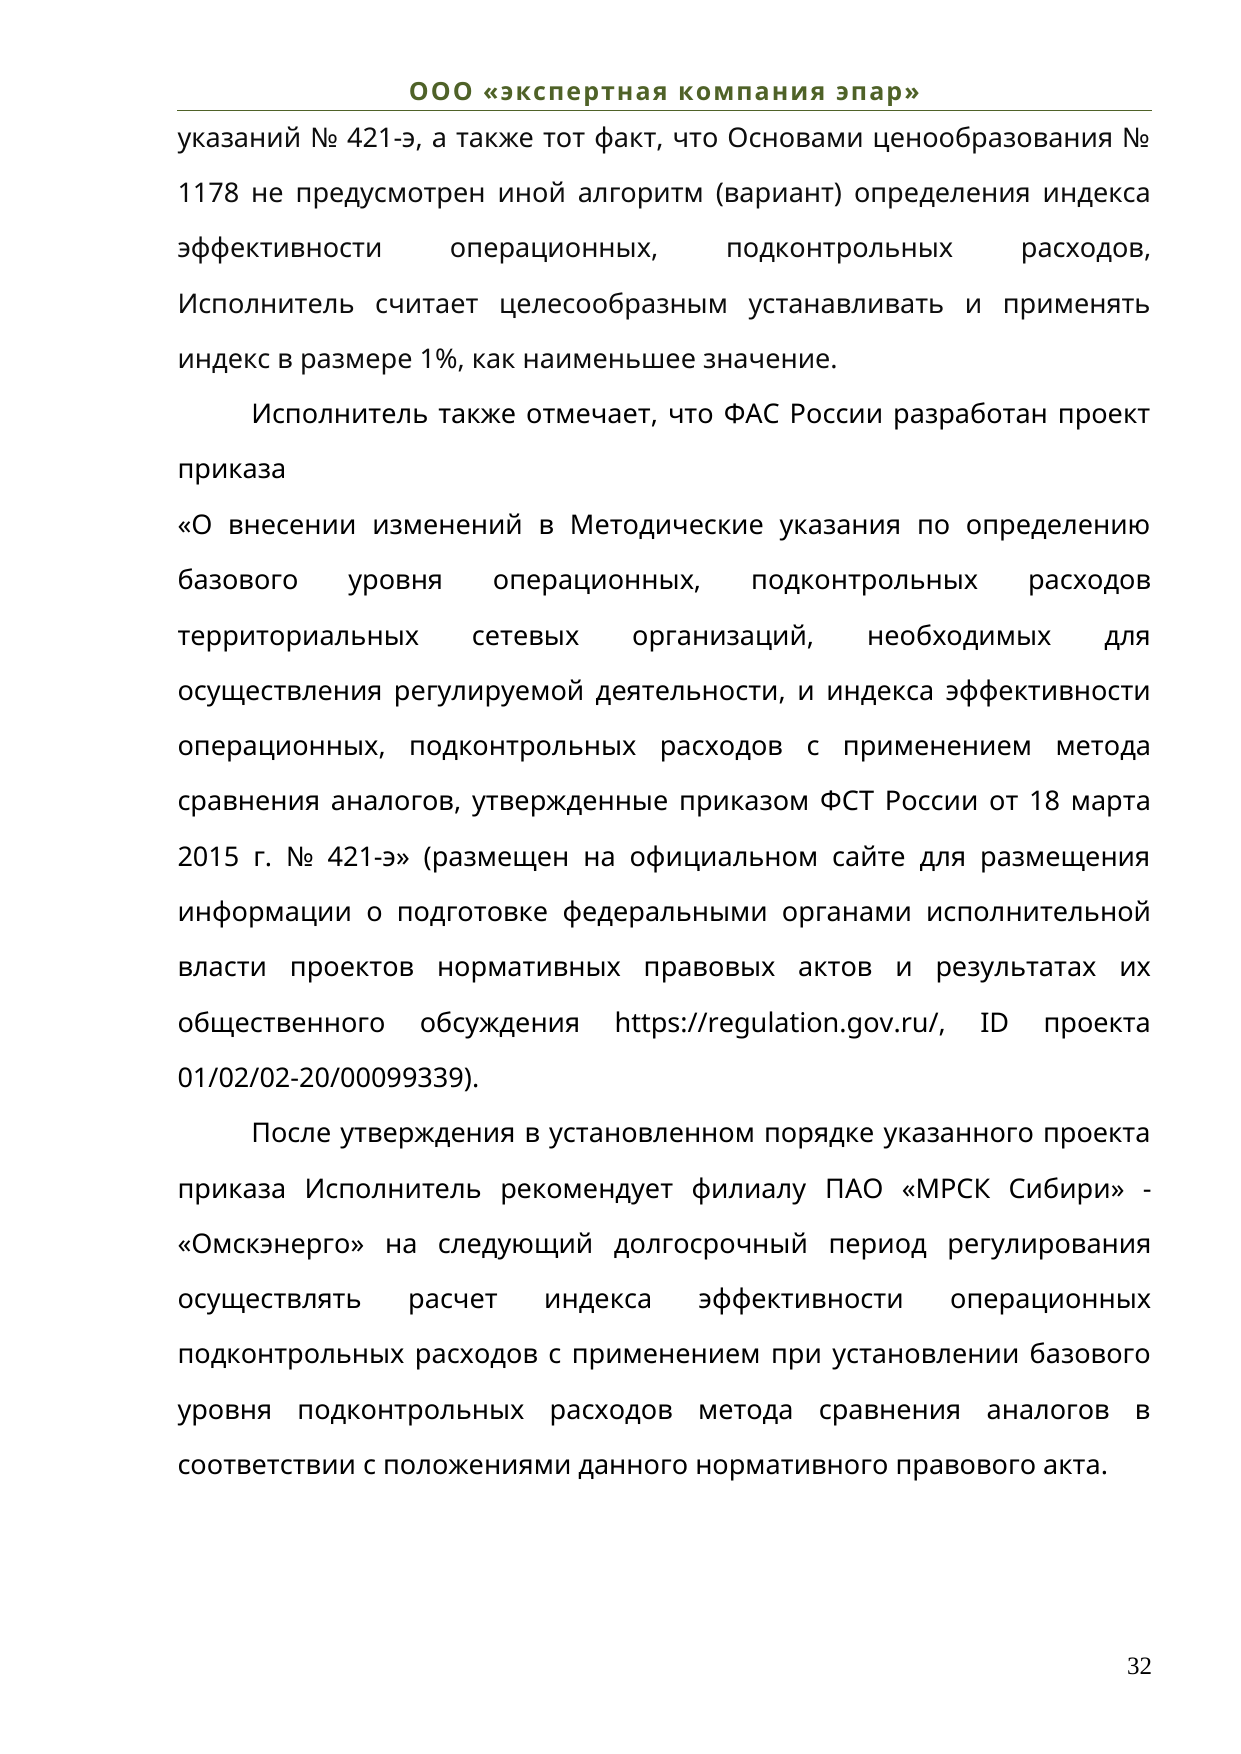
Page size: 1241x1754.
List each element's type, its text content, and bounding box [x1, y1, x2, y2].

text Исполнитель также отмечает, что ФАС России разработан проект приказа «О внесении изменений в Методические указания по определению базового уровня операционных, подконтрольных расходов территориальных сетевых организаций, необходимых для осуществления регулируемой деятельности, и индекса эффективности операционных, подконтрольных расходов с применением метода сравнения аналогов, утвержденные приказом ФСТ России от 18 марта . № 421-э» (размещен на официальном сайте для размещения информации о подготовке федеральными органами исполнительной власти проектов нормативных правовых актов и результатах их общественного обсуждения https://regulation.gov.ru/, ID проекта 01/02/02-20/00099339). [177, 395, 1152, 1095]
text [177, 118, 1152, 376]
text После утверждения в установленном порядке указанного проекта приказа Исполнитель рекомендует филиалу ПАО «МРСК Сибири» - «Омскэнерго» на следующий долгосрочный период регулирования осуществлять расчет индекса эффективности операционных подконтрольных расходов с применением при установлении базового уровня подконтрольных расходов метода сравнения аналогов в соответствии с положениями данного нормативного правового акта. [177, 1114, 1152, 1482]
